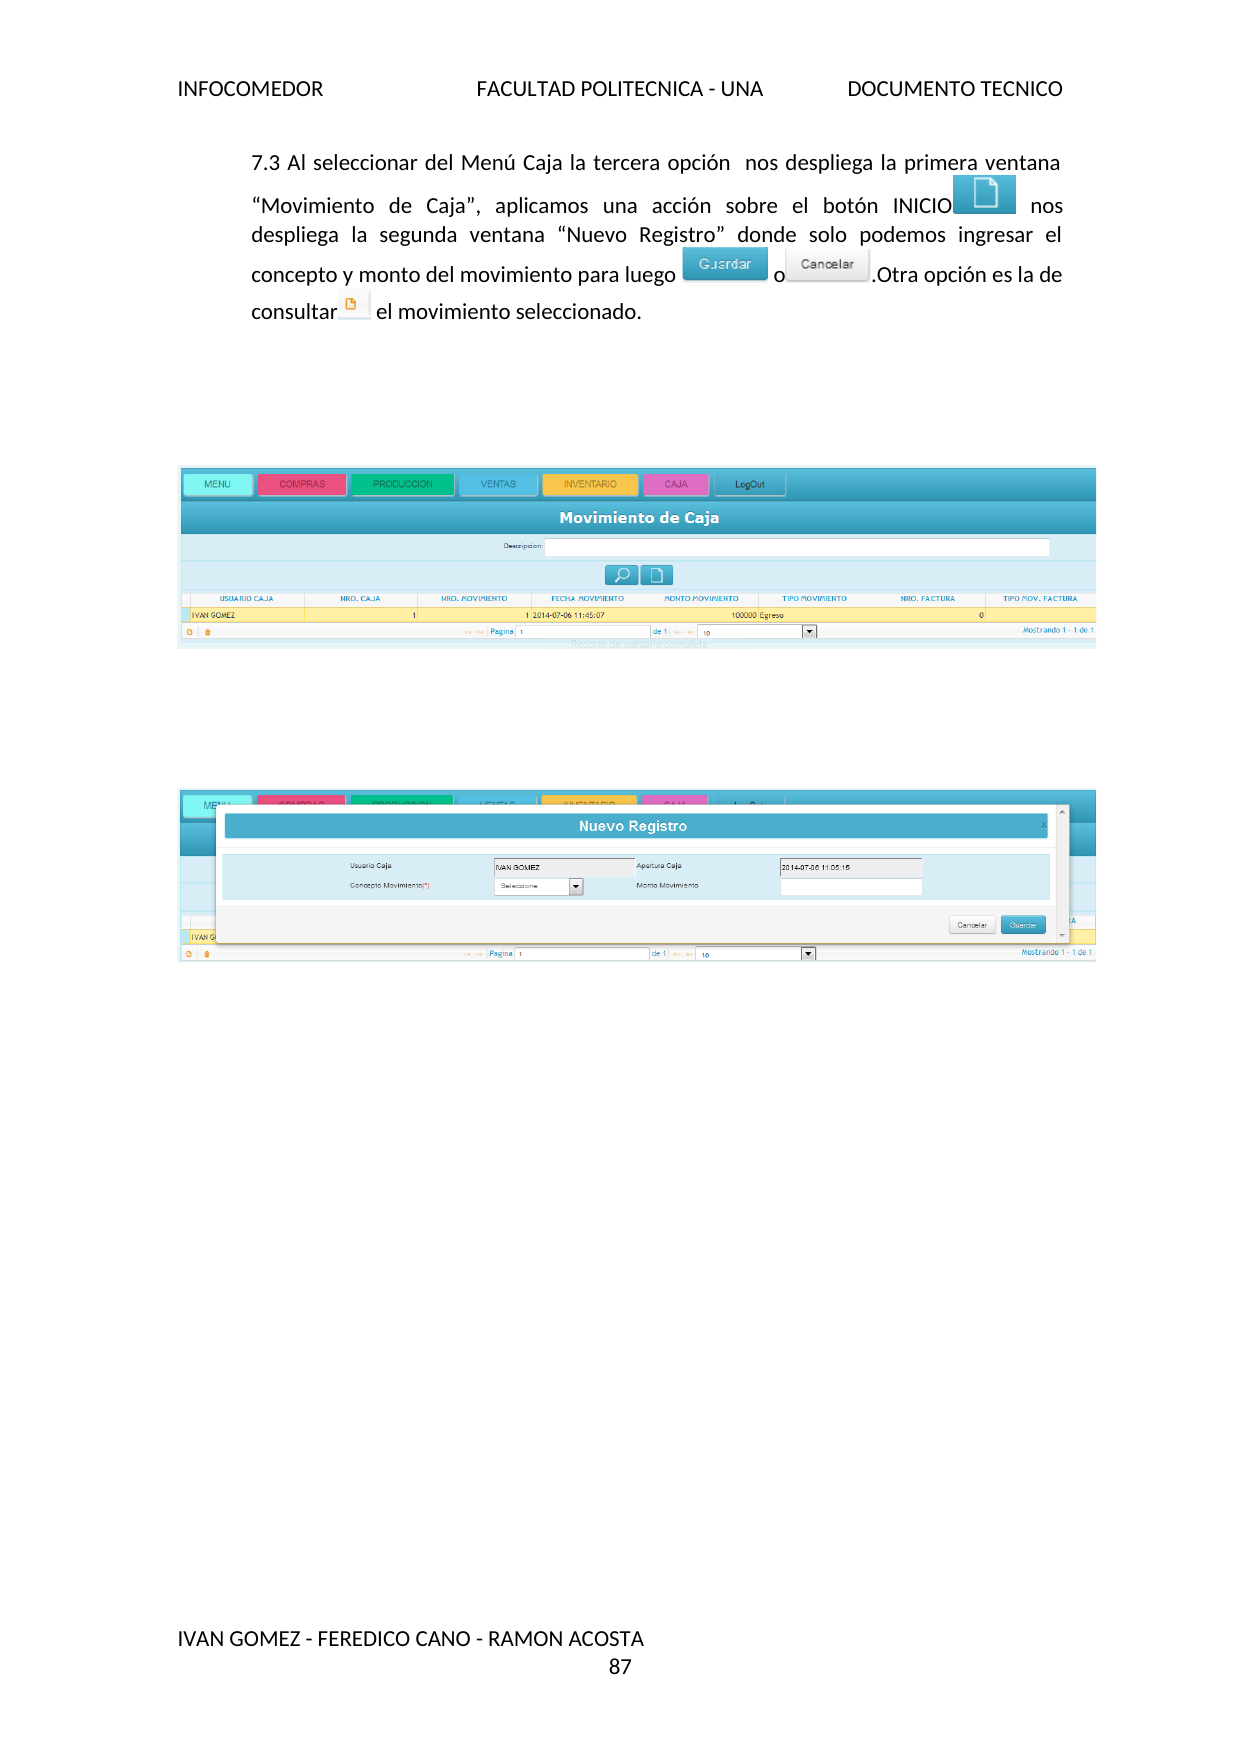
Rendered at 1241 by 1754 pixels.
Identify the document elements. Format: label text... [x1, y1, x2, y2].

picture [953, 175, 1016, 214]
picture [785, 249, 871, 283]
picture [682, 247, 768, 283]
picture [177, 788, 1097, 962]
text 7.3 Al seleccionar del Menú Caja la tercera opción nos despliega la primera ventana “Movimiento de Caja”, aplicamos una acción sobre el botón INICIO nos despliega la segunda ventana “Nuevo Registro” donde solo podemos ingresar el concepto y monto del movimiento para luego o.Otra opción es la de consultar el movimiento seleccionado. [251, 148, 1063, 325]
picture [177, 465, 1097, 649]
picture [337, 288, 371, 320]
